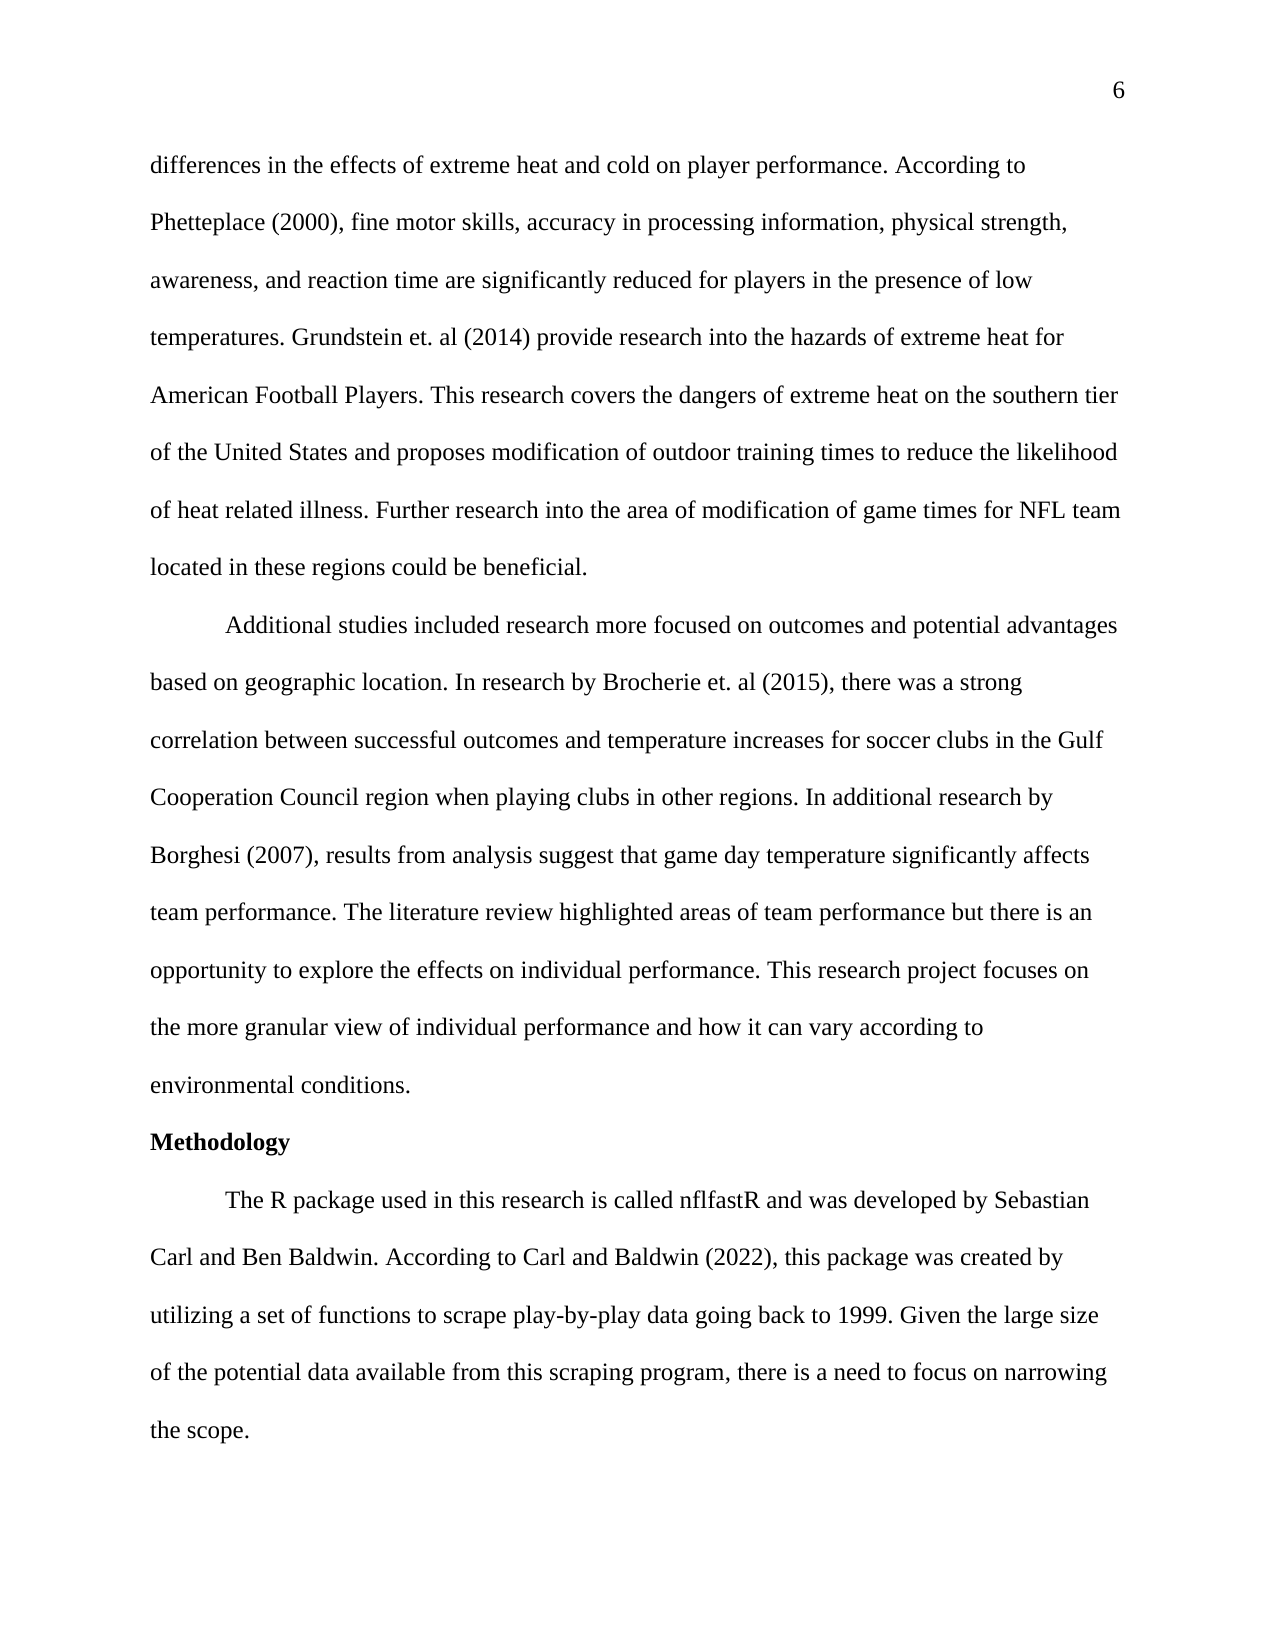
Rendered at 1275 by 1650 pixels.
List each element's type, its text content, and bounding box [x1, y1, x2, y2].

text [150, 150, 1125, 581]
text Methodology [150, 1127, 1125, 1156]
text The R package used in this research is called nflfastR and was developed by Sebastian Carl and Ben Baldwin. According to Carl and Baldwin (2022), this package was created by utilizing a set of functions to scrape play-by-play data going back to 1999. Given the large size of the potential data available from this scraping program, there is a need to focus on narrowing the scope. [150, 1185, 1125, 1444]
text Additional studies included research more focused on outcomes and potential advantages based on geographic location. In research by Brocherie et. al (2015), there was a strong correlation between successful outcomes and temperature increases for soccer clubs in the Gulf Cooperation Council region when playing clubs in other regions. In additional research by Borghesi (2007), results from analysis suggest that game day temperature significantly affects team performance. The literature review highlighted areas of team performance but there is an opportunity to explore the effects on individual performance. This research project focuses on the more granular view of individual performance and how it can vary according to environmental conditions. [150, 610, 1125, 1099]
